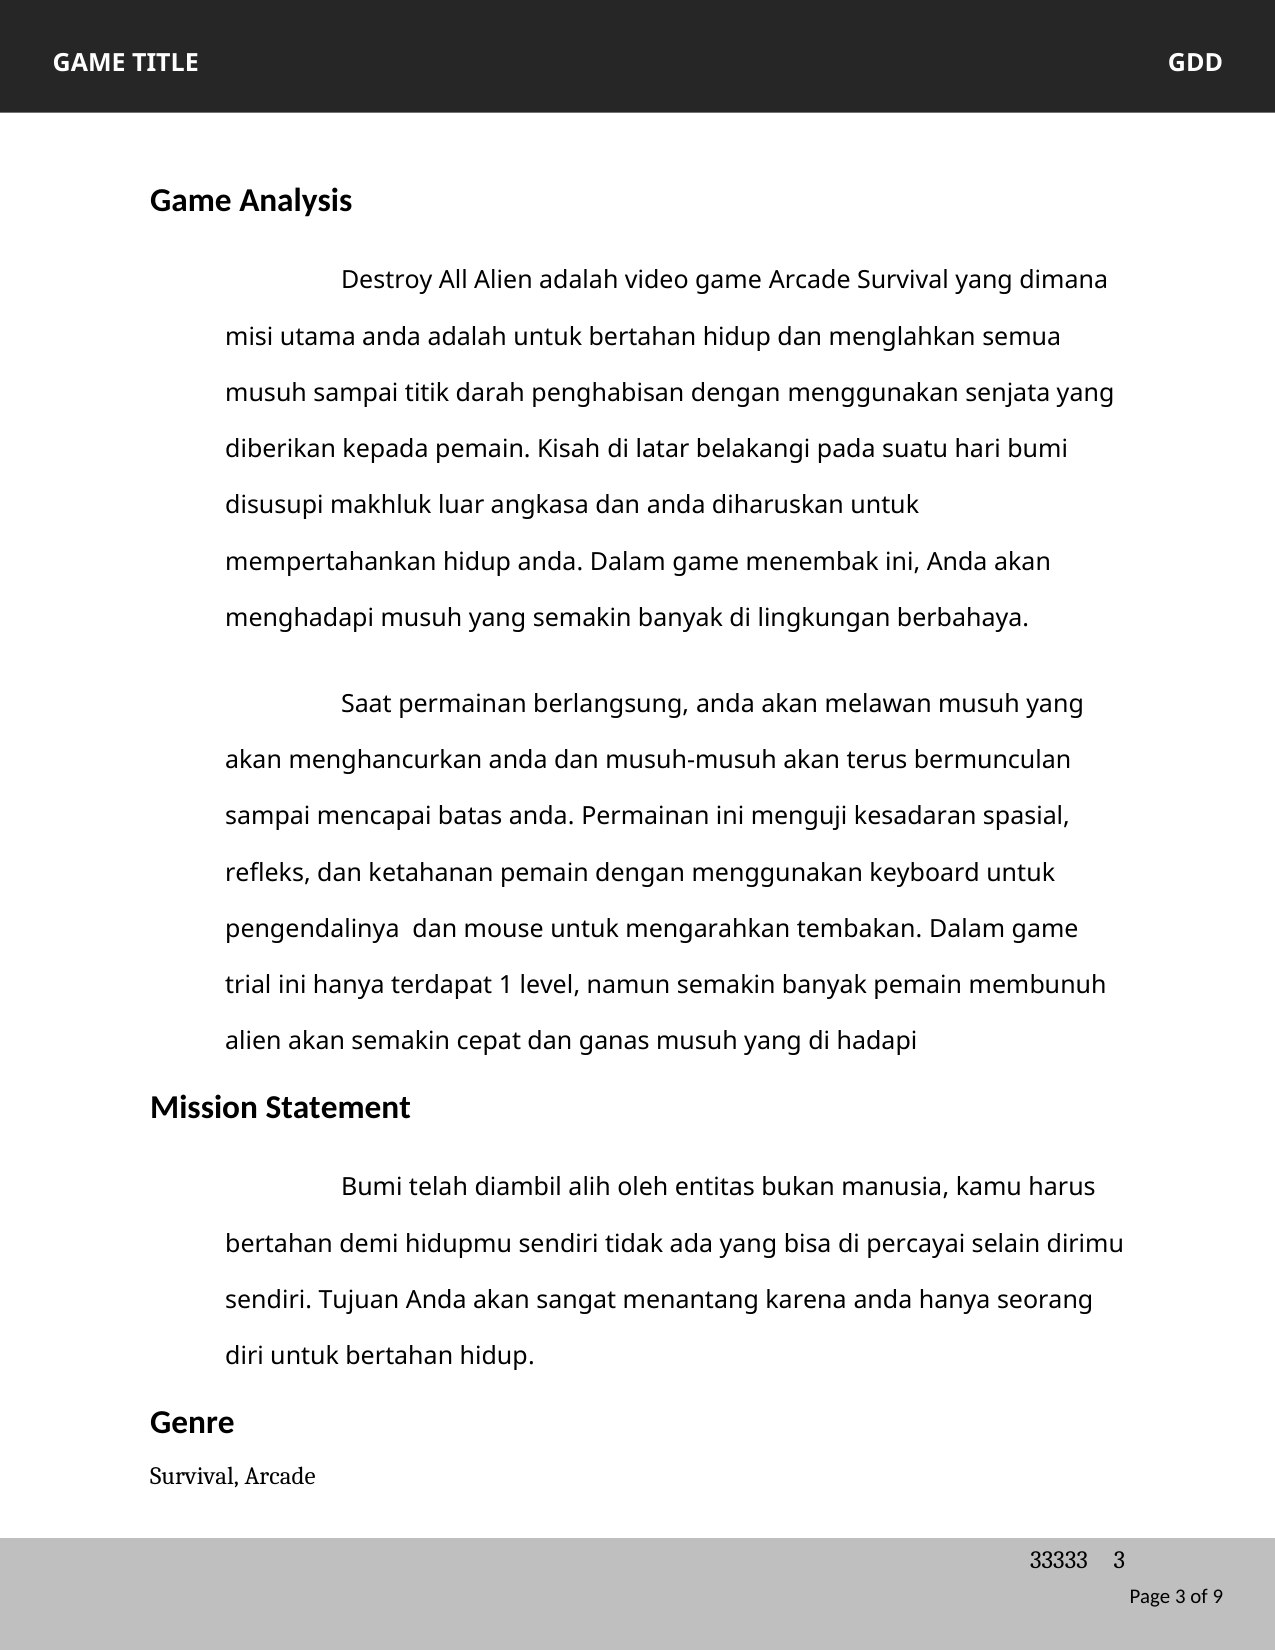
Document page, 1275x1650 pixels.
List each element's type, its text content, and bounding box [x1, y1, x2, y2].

text Saat permainan berlangsung, anda akan melawan musuh yang akan menghancurkan anda dan musuh-musuh akan terus bermunculan sampai mencapai batas anda. Permainan ini menguji kesadaran spasial, refleks, dan ketahanan pemain dengan menggunakan keyboard untuk pengendalinya dan mouse untuk mengarahkan tembakan. Dalam game trial ini hanya terdapat 1 level, namun semakin banyak pemain membunuh alien akan semakin cepat dan ganas musuh yang di hadapi [225, 663, 1125, 1057]
subtitle Game Analysis [150, 179, 1125, 219]
subtitle Genre [150, 1401, 1125, 1441]
text Bumi telah diambil alih oleh entitas bukan manusia, kamu harus bertahan demi hidupmu sendiri tidak ada yang bisa di percayai selain dirimu sendiri. Tujuan Anda akan sangat menantang karena anda hanya seorang diri untuk bertahan hidup. [225, 1147, 1125, 1372]
text Destroy All Alien adalah video game Arcade Survival yang dimana misi utama anda adalah untuk bertahan hidup dan menglahkan semua musuh sampai titik darah penghabisan dengan menggunakan senjata yang diberikan kepada pemain. Kisah di latar belakangi pada suatu hari bumi disusupi makhluk luar angkasa dan anda diharuskan untuk mempertahankan hidup anda. Dalam game menembak ini, Anda akan menghadapi musuh yang semakin banyak di lingkungan berbahaya. [225, 240, 1125, 633]
subtitle Mission Statement [150, 1086, 1125, 1127]
text Survival, Arcade [150, 1462, 1125, 1490]
